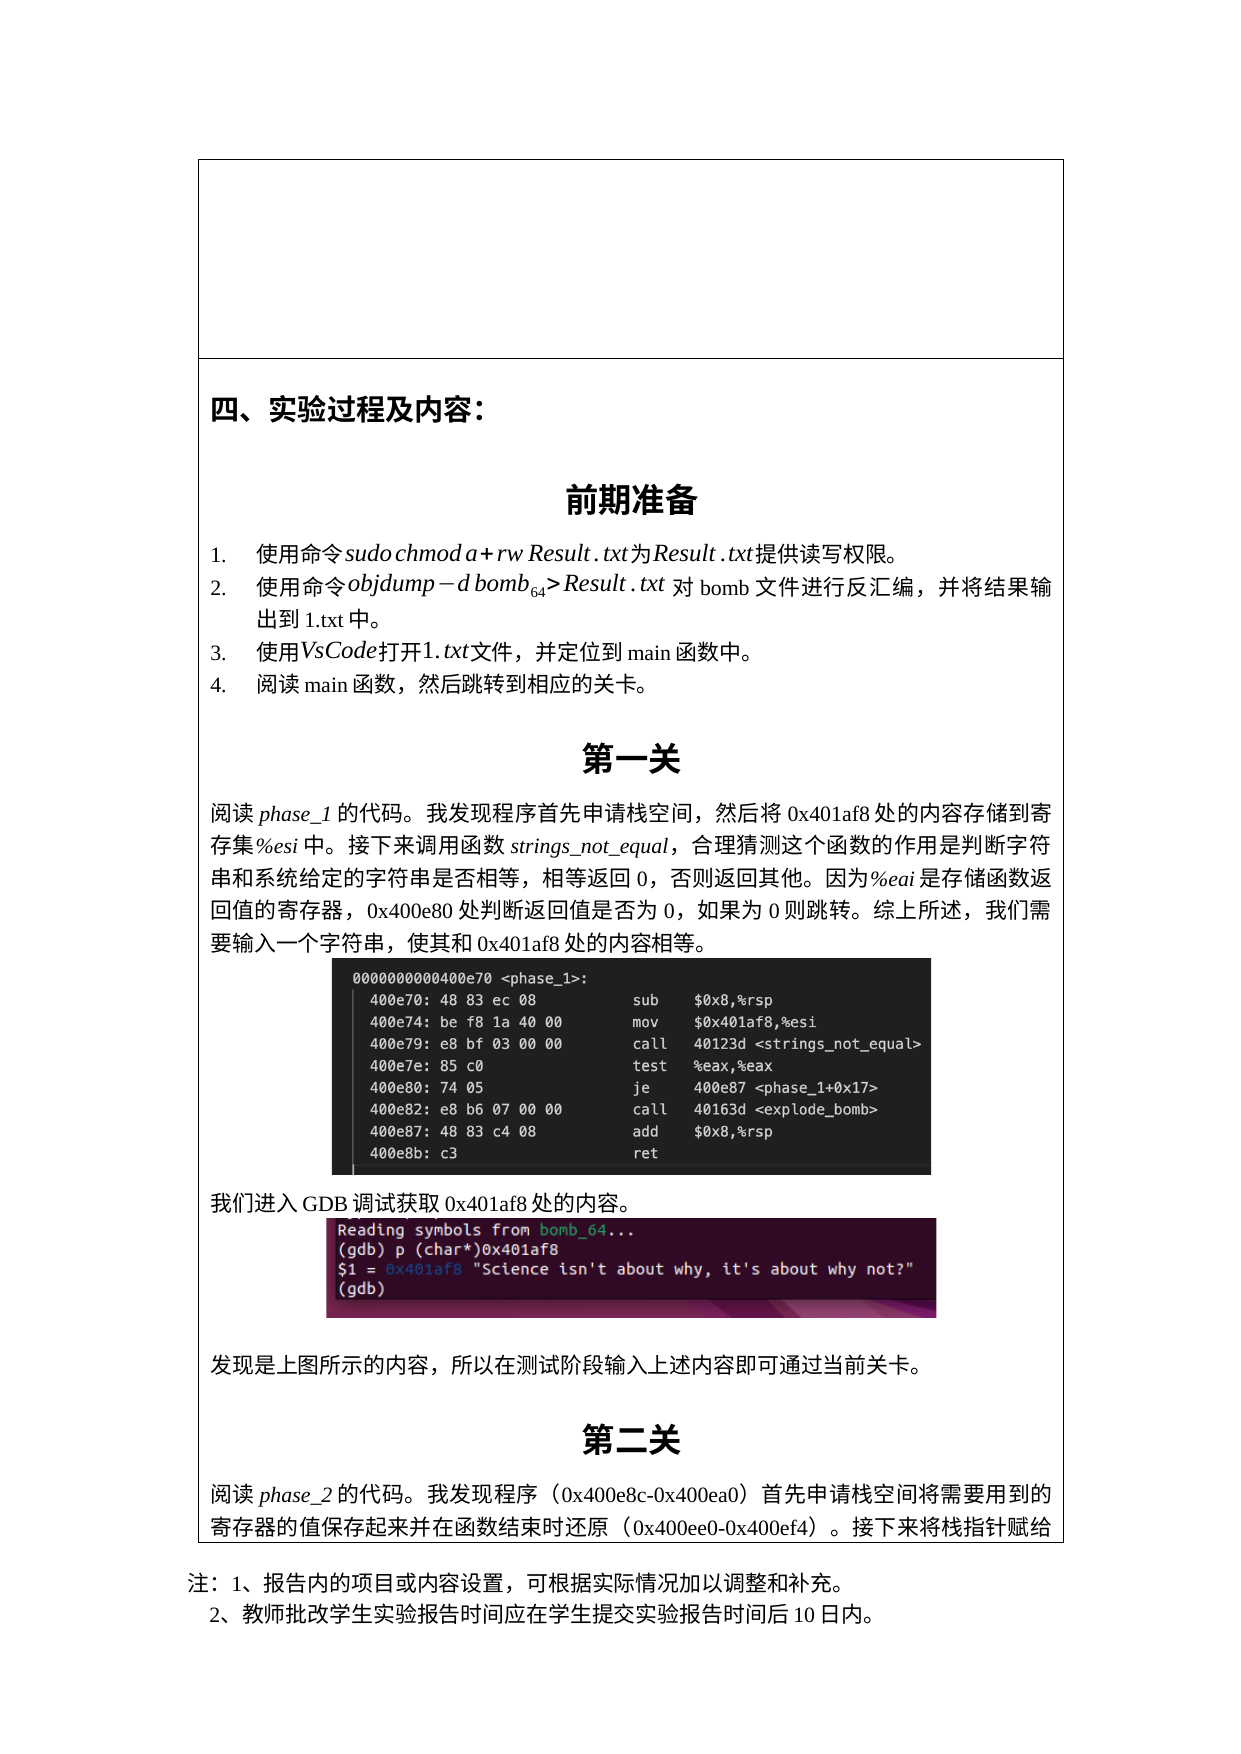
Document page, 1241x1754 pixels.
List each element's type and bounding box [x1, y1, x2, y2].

table_cell [199, 359, 1063, 1542]
picture [331, 958, 932, 1175]
table_cell [199, 160, 1063, 358]
picture [326, 1218, 937, 1318]
